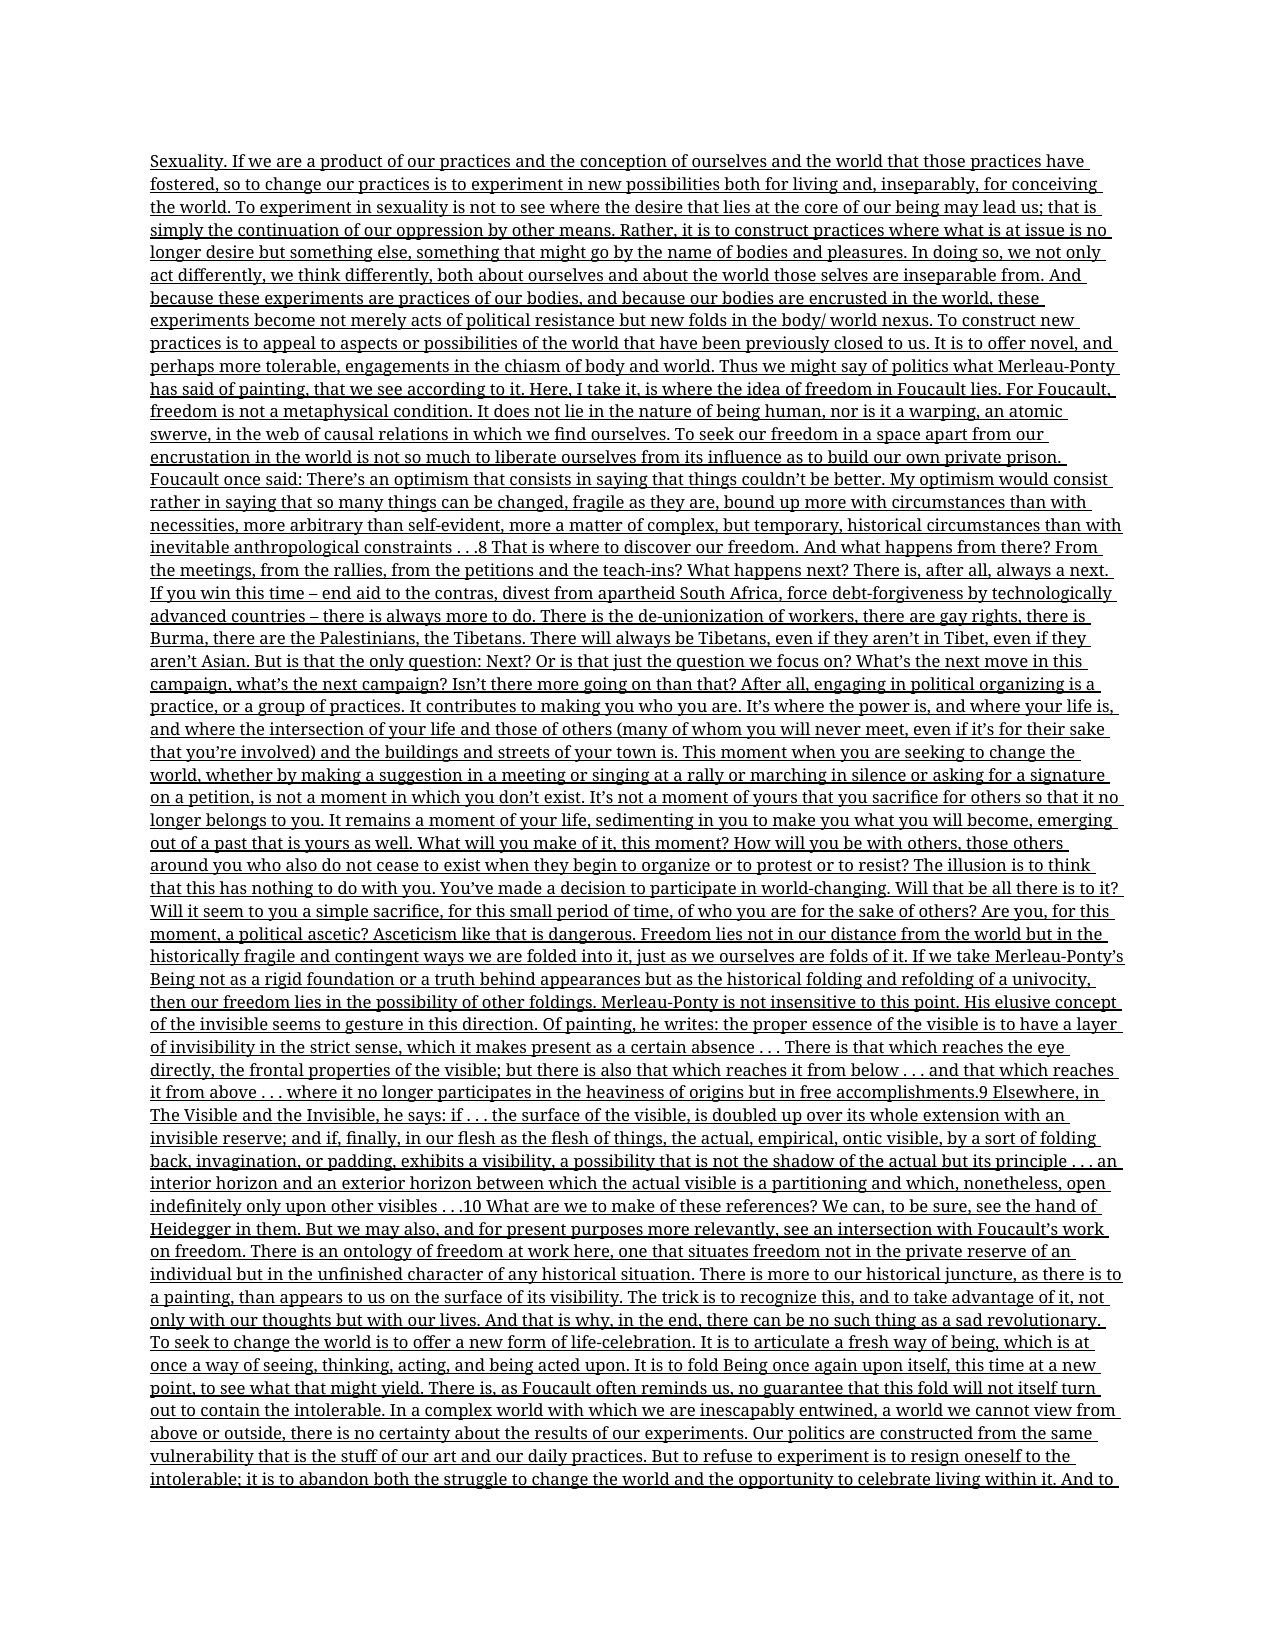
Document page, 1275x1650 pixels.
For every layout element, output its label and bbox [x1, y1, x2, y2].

text [150, 150, 1125, 964]
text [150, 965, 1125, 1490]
